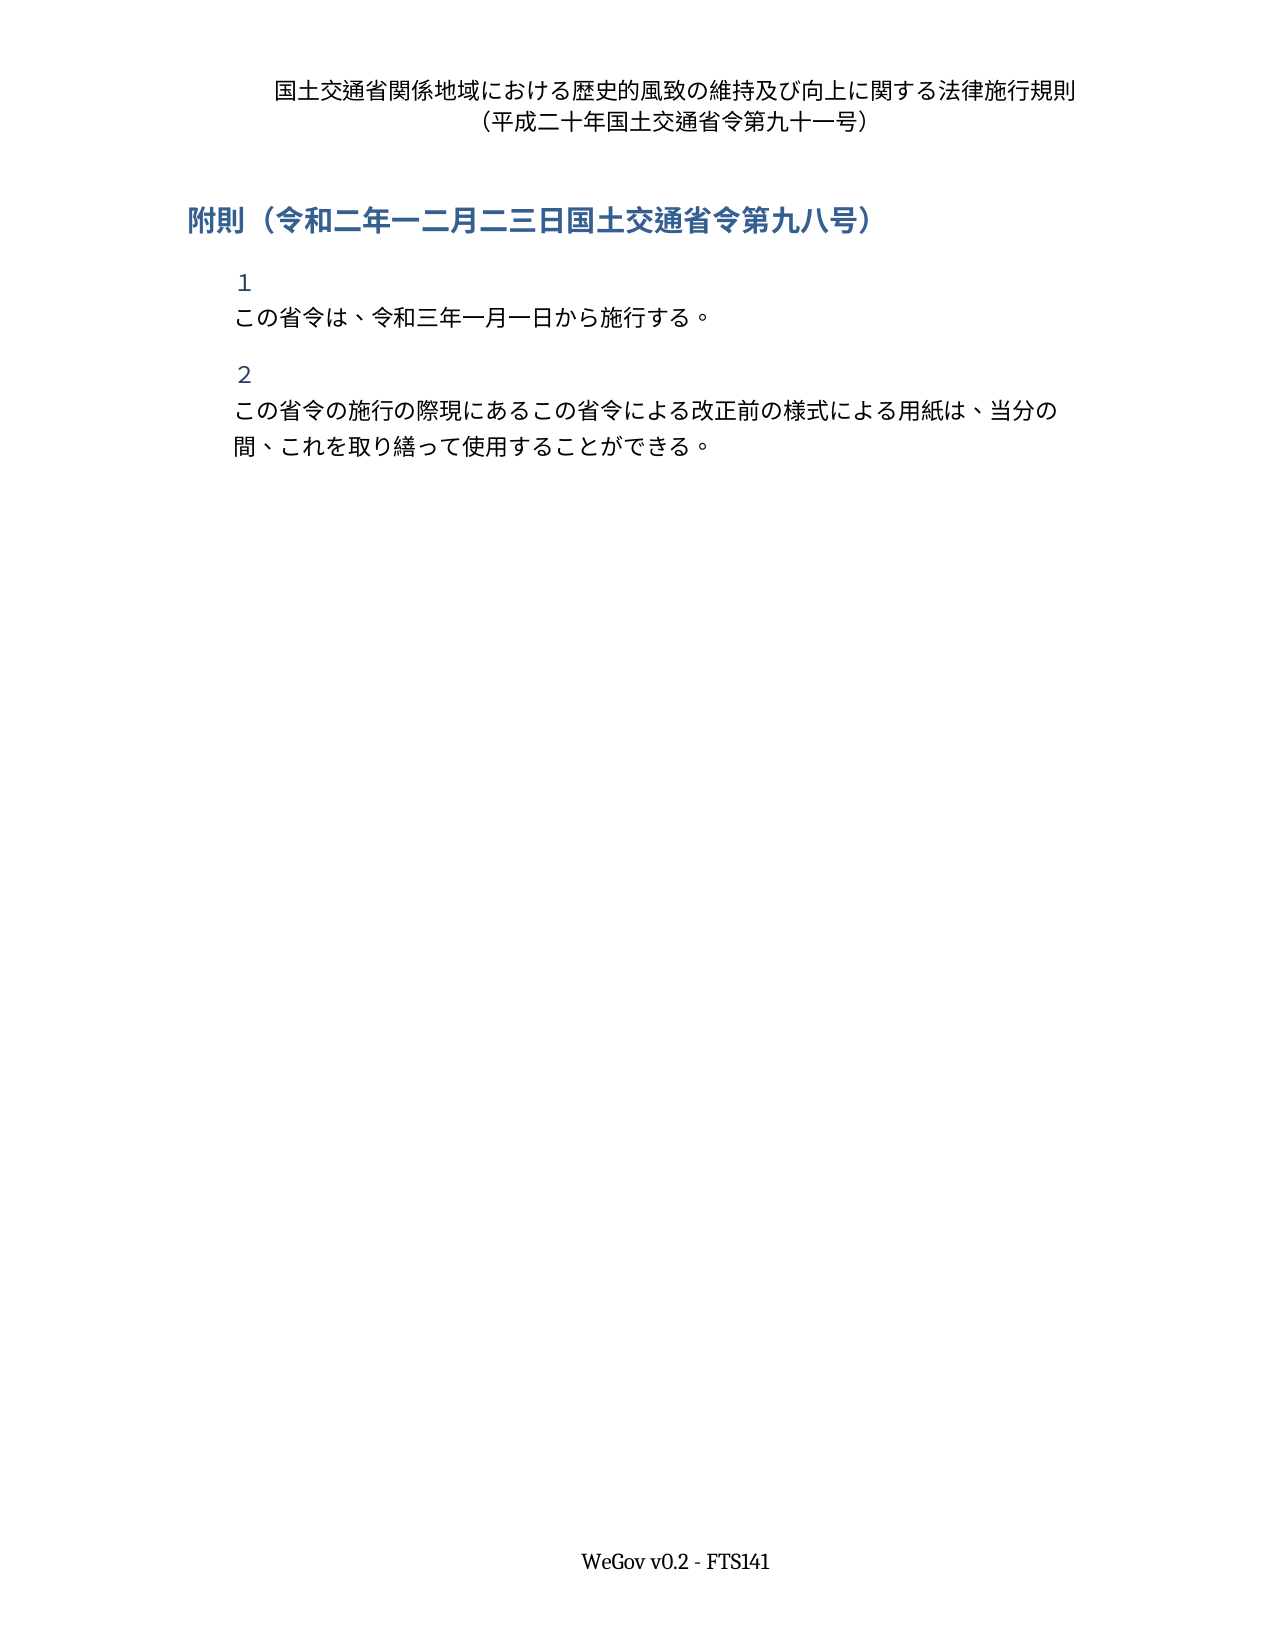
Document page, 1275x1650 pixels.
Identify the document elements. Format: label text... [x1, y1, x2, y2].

subtitle １ [233, 266, 1087, 298]
text この省令の施行の際現にあるこの省令による改正前の様式による用紙は、当分の間、これを取り繕って使用することができる。 [233, 395, 1087, 462]
subtitle ２ [233, 359, 1087, 390]
subtitle 附則（令和二年一二月二三日国土交通省令第九八号） [187, 200, 1087, 240]
text この省令は、令和三年一月一日から施行する。 [233, 302, 1087, 334]
